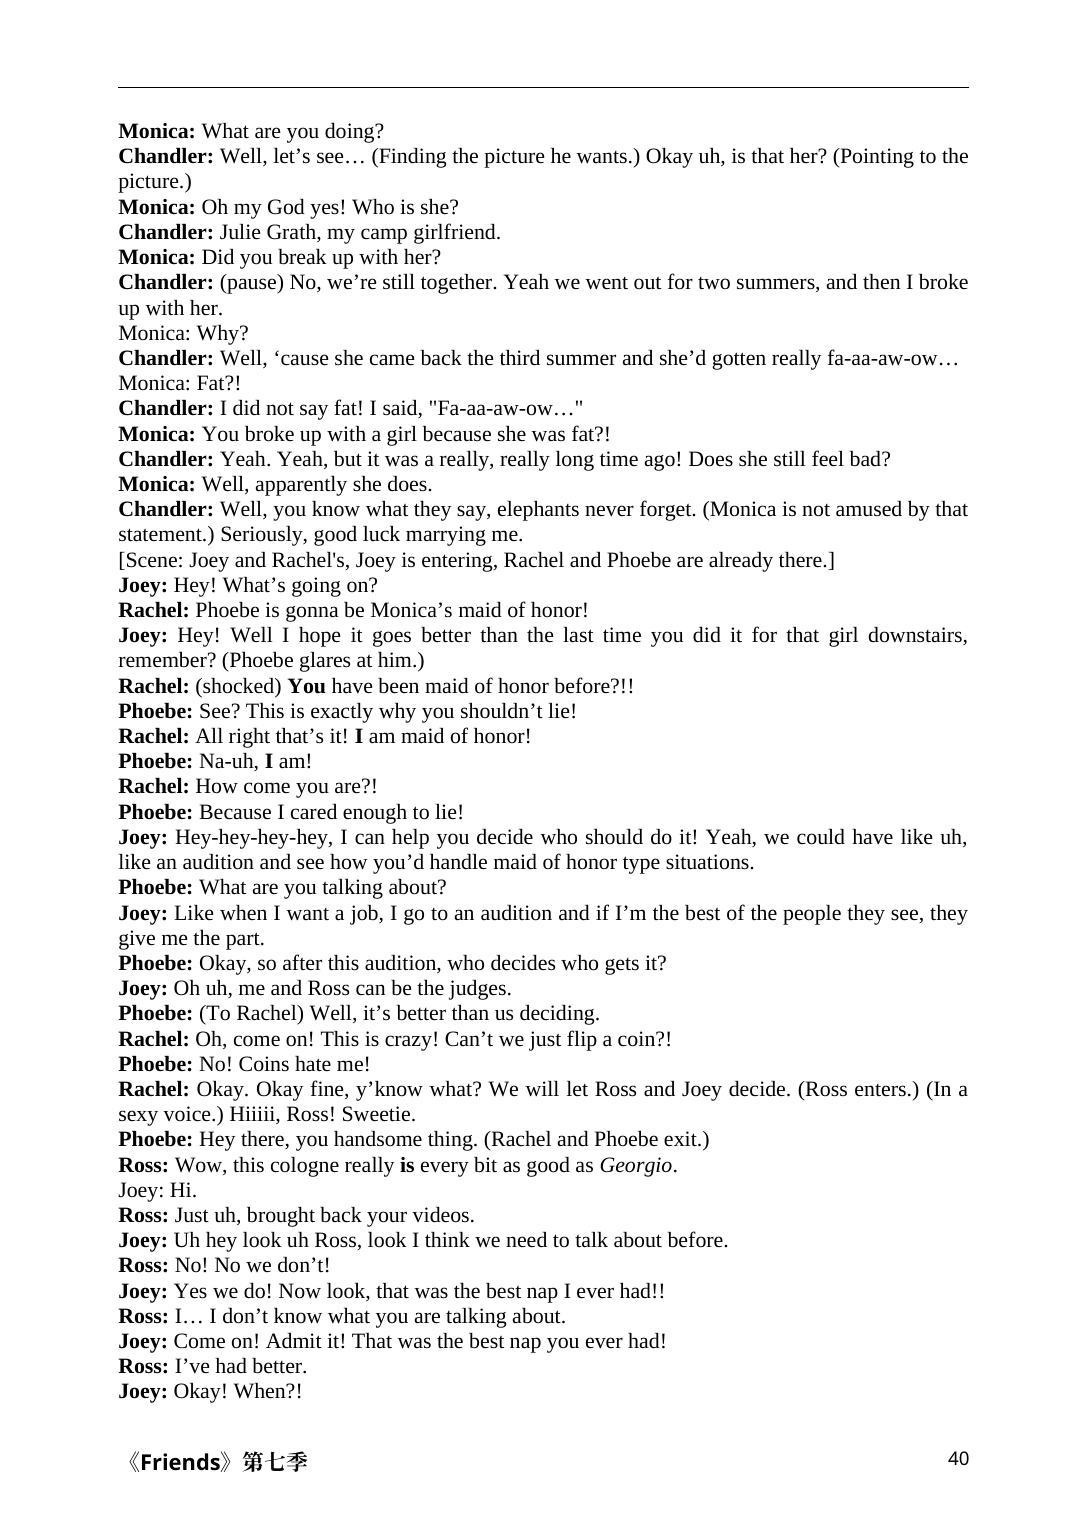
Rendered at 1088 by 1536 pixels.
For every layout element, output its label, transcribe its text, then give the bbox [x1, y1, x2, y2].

text Rachel: How come you are?! [118, 773, 969, 799]
text Monica: Well, apparently she does. [118, 471, 969, 496]
text Joey: Hey-hey-hey-hey, I can help you decide who should do it! Yeah, we could have like uh, like an audition and see how you’d handle maid of honor type situations. [118, 824, 969, 874]
text Rachel: Phoebe is gonna be Monica’s maid of honor! [118, 597, 969, 622]
text Phoebe: No! Coins hate me! [118, 1051, 969, 1076]
text Monica: Fat?! [118, 370, 969, 395]
text Monica: Oh my God yes! Who is she? [118, 194, 969, 219]
text Phoebe: See? This is exactly why you shouldn’t lie! [118, 698, 969, 723]
text Rachel: Oh, come on! This is crazy! Can’t we just flip a coin?! [118, 1026, 969, 1051]
text Joey: Oh uh, me and Ross can be the judges. [118, 975, 969, 1000]
text Chandler: I did not say fat! I said, "Fa-aa-aw-ow…" [118, 395, 969, 421]
text Chandler: Well, you know what they say, elephants never forget. (Monica is not amused by that statement.) Seriously, good luck marrying me. [118, 496, 969, 547]
text Ross: Wow, this cologne really is every bit as good as Georgio. [118, 1152, 969, 1177]
text Joey: Like when I want a job, I go to an audition and if I’m the best of the people they see, they give me the part. [118, 899, 969, 950]
text Chandler: Julie Grath, my camp girlfriend. [118, 219, 969, 244]
text Chandler: Well, let’s see… (Finding the picture he wants.) Okay uh, is that her? (Pointing to the picture.) [118, 143, 969, 194]
text Phoebe: Okay, so after this audition, who decides who gets it? [118, 950, 969, 975]
text Ross: I… I don’t know what you are talking about. [118, 1303, 969, 1328]
text Joey: Uh hey look uh Ross, look I think we need to talk about before. [118, 1227, 969, 1252]
text Monica: What are you doing? [118, 118, 969, 143]
text Chandler: Well, ‘cause she came back the third summer and she’d gotten really fa-aa-aw-ow… [118, 345, 969, 370]
text Phoebe: What are you talking about? [118, 874, 969, 899]
text Ross: Just uh, brought back your videos. [118, 1202, 969, 1227]
text Joey: Hi. [118, 1177, 969, 1202]
text Phoebe: Because I cared enough to lie! [118, 799, 969, 824]
text Phoebe: Na-uh, I am! [118, 748, 969, 773]
text Monica: Why? [118, 320, 969, 345]
text Ross: I’ve had better. [118, 1353, 969, 1378]
text [Scene: Joey and Rachel's, Joey is entering, Rachel and Phoebe are already there.] [118, 547, 969, 572]
text Rachel: (shocked) You have been maid of honor before?!! [118, 673, 969, 698]
text Ross: No! No we don’t! [118, 1252, 969, 1278]
text Joey: Okay! When?! [118, 1378, 969, 1404]
text Monica: You broke up with a girl because she was fat?! [118, 421, 969, 446]
text Rachel: Okay. Okay fine, y’know what? We will let Ross and Joey decide. (Ross enters.) (In a sexy voice.) Hiiiii, Ross! Sweetie. [118, 1076, 969, 1126]
text Chandler: (pause) No, we’re still together. Yeah we went out for two summers, and then I broke up with her. [118, 269, 969, 320]
text Phoebe: (To Rachel) Well, it’s better than us deciding. [118, 1000, 969, 1026]
text Joey: Come on! Admit it! That was the best nap you ever had! [118, 1328, 969, 1353]
text Monica: Did you break up with her? [118, 244, 969, 269]
text Joey: Yes we do! Now look, that was the best nap I ever had!! [118, 1278, 969, 1303]
text Chandler: Yeah. Yeah, but it was a really, really long time ago! Does she still feel bad? [118, 446, 969, 471]
text Joey: Hey! What’s going on? [118, 572, 969, 597]
text Joey: Hey! Well I hope it goes better than the last time you did it for that girl downstairs, remember? (Phoebe glares at him.) [118, 622, 969, 673]
text Phoebe: Hey there, you handsome thing. (Rachel and Phoebe exit.) [118, 1126, 969, 1152]
text Rachel: All right that’s it! I am maid of honor! [118, 723, 969, 748]
